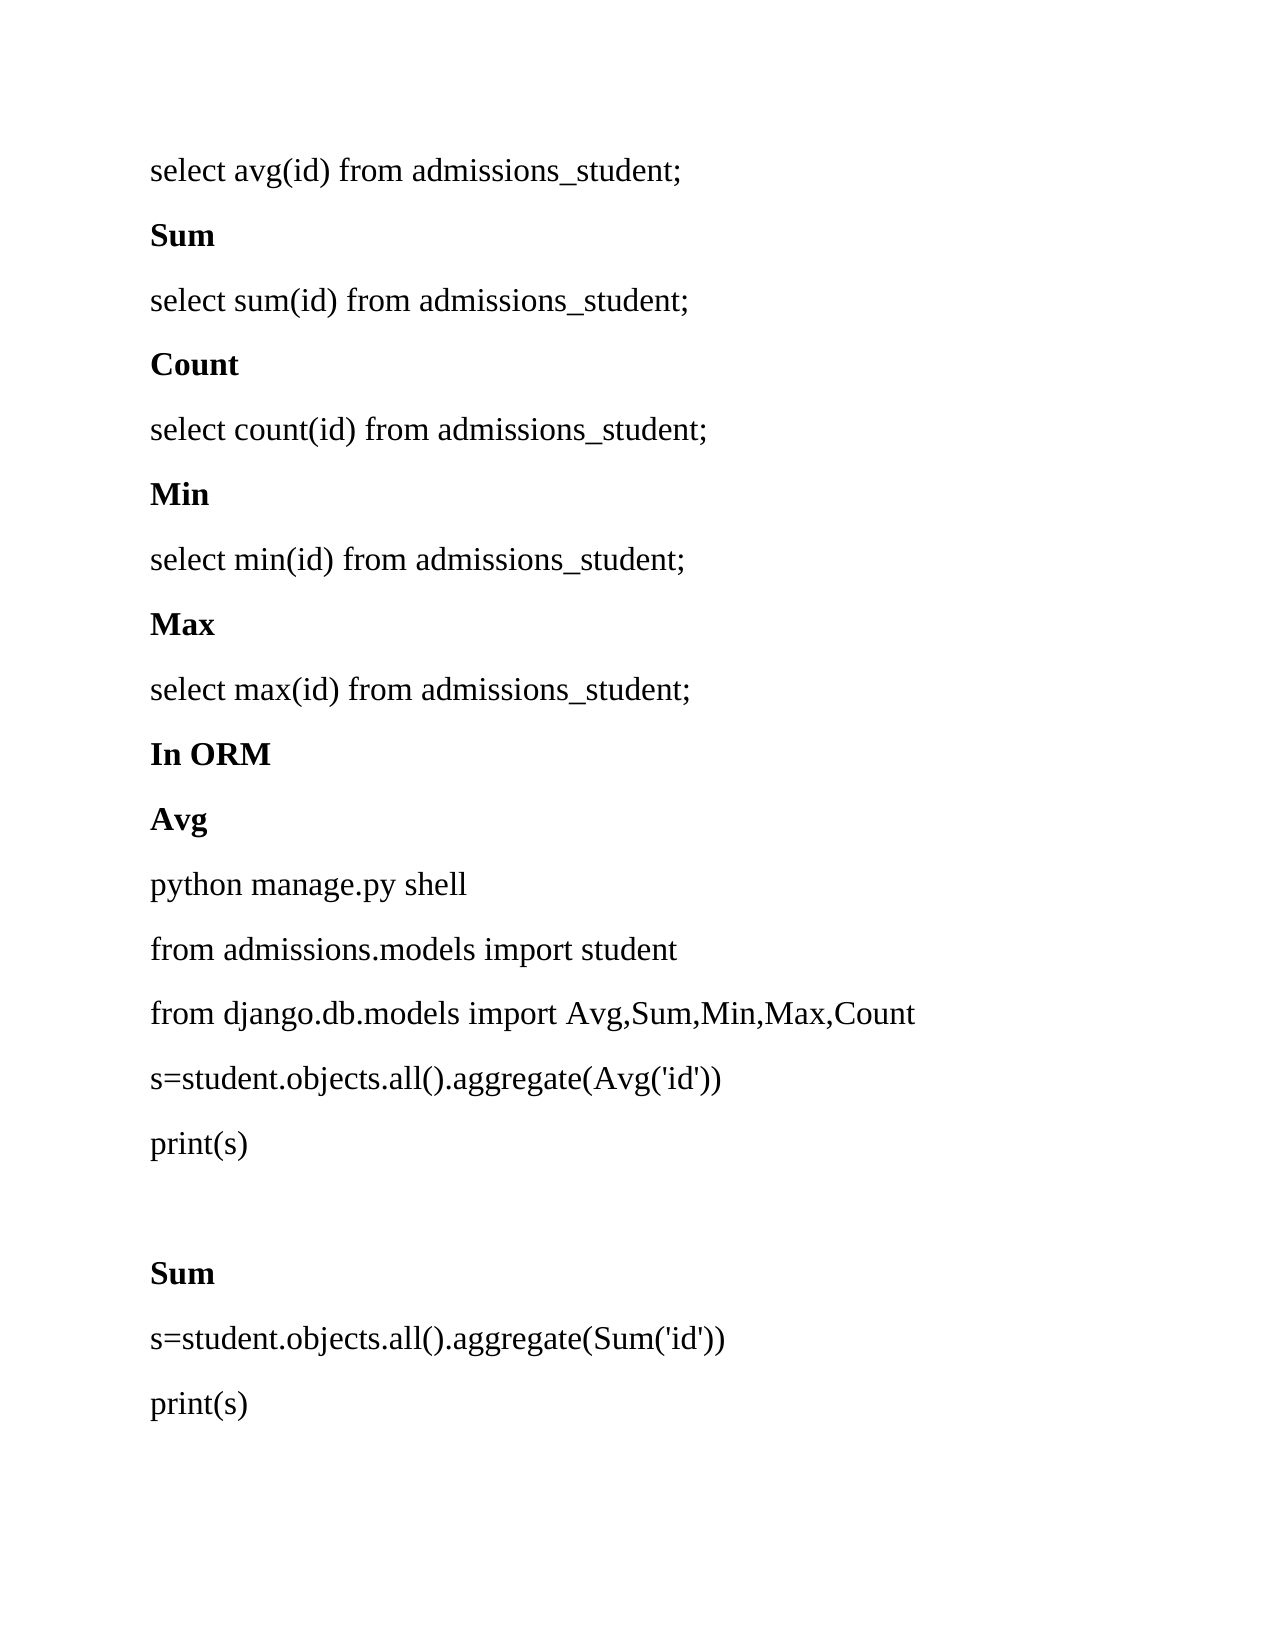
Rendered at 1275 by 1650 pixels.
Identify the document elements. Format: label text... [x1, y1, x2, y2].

text s=student.objects.all().aggregate(Avg('id')) [150, 1058, 1125, 1097]
text select count(id) from admissions_student; [150, 409, 1125, 448]
text Min [150, 474, 1125, 513]
text In ORM [150, 734, 1125, 772]
text python manage.py shell [150, 864, 1125, 902]
text Sum [150, 1253, 1125, 1292]
text select max(id) from admissions_student; [150, 669, 1125, 707]
text select min(id) from admissions_student; [150, 539, 1125, 578]
text select sum(id) from admissions_student; [150, 280, 1125, 318]
text from admissions.models import student [150, 929, 1125, 967]
text Max [150, 604, 1125, 643]
text print(s) [150, 1383, 1125, 1421]
text print(s) [150, 1123, 1125, 1162]
text select avg(id) from admissions_student; [150, 150, 1125, 188]
text Count [150, 345, 1125, 383]
text s=student.objects.all().aggregate(Sum('id')) [150, 1318, 1125, 1356]
text Sum [150, 215, 1125, 253]
text Avg [150, 799, 1125, 837]
text from django.db.models import Avg,Sum,Min,Max,Count [150, 994, 1125, 1032]
